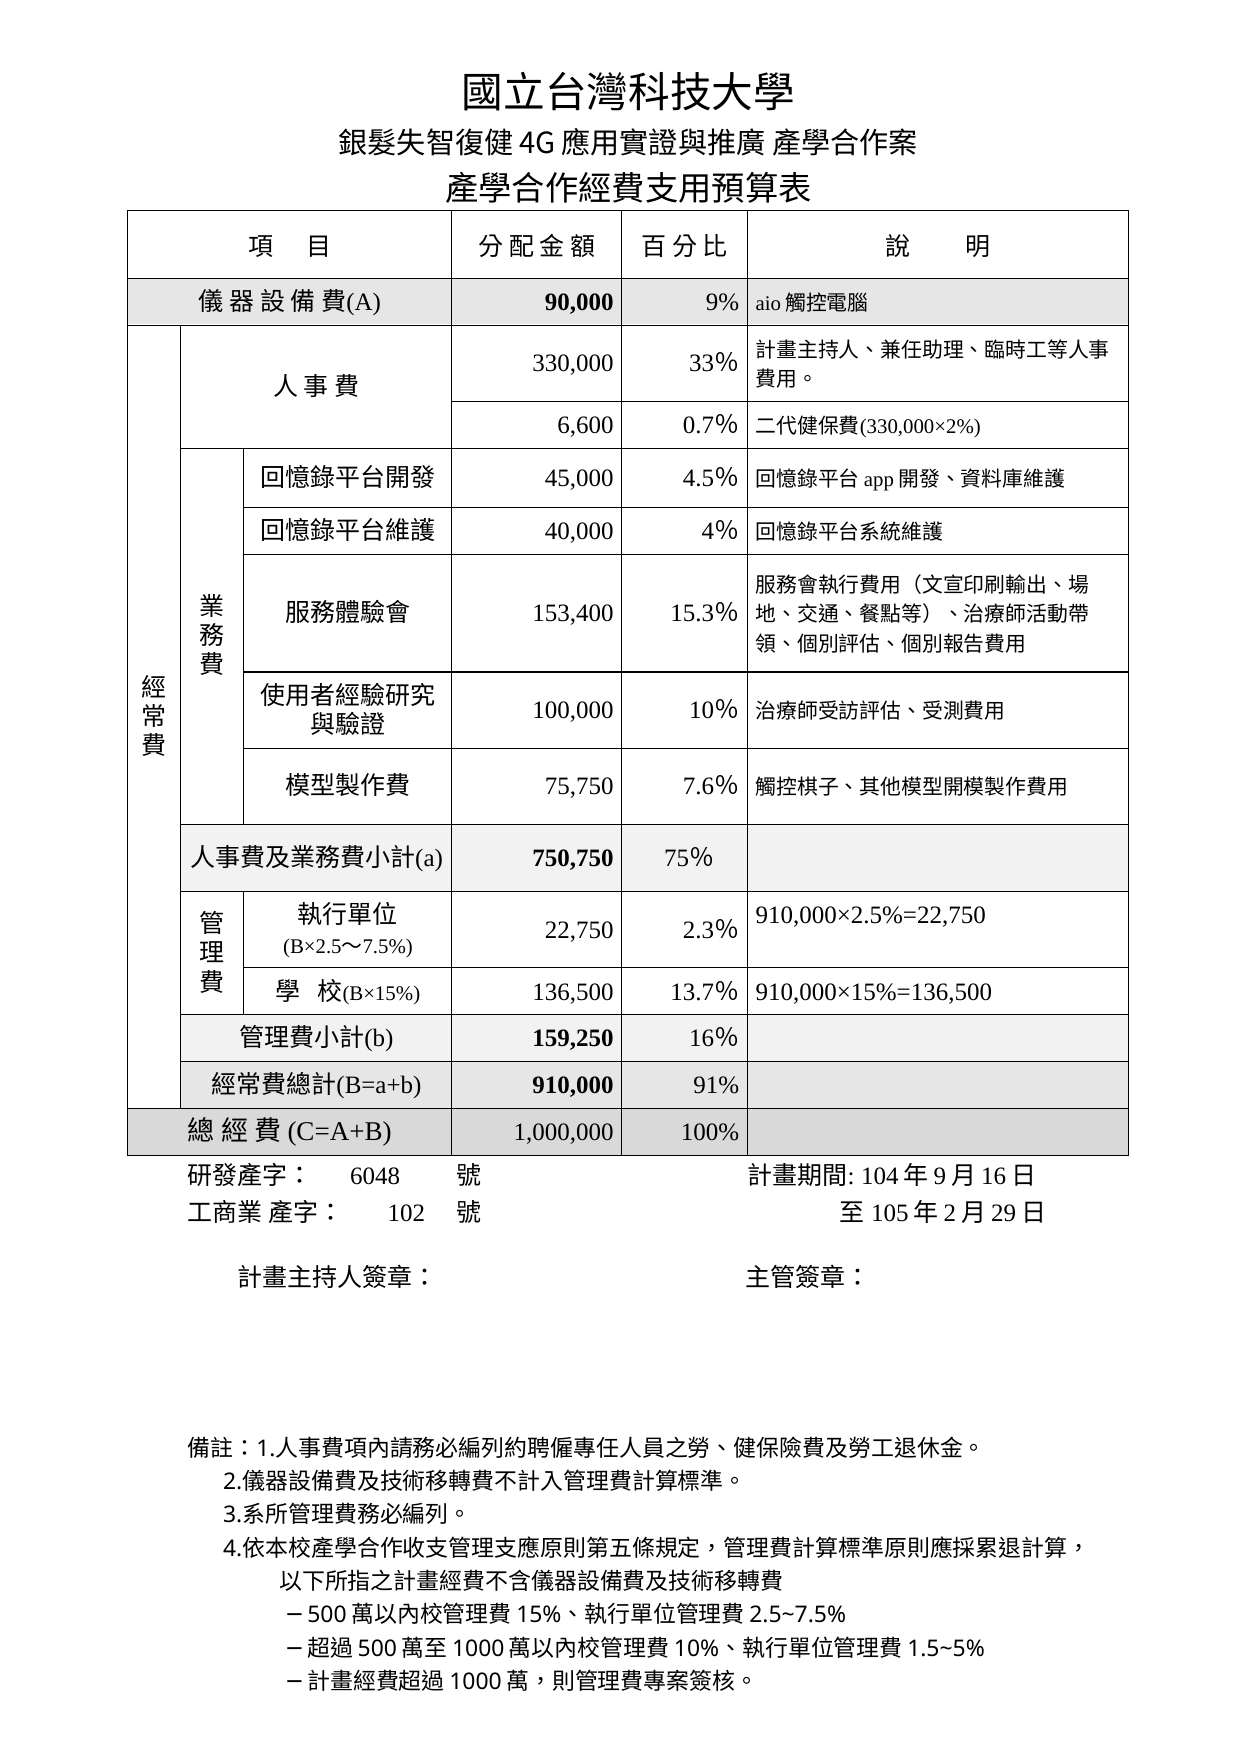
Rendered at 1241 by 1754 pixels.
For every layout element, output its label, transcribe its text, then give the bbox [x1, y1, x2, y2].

text ─ 500萬以內校管理費15%、執行單位管理費2.5~7.5% [287, 1596, 1069, 1629]
text 銀髮失智復健4G應用實證與推廣 產學合作案 [187, 119, 1069, 162]
table_cell 10％ [622, 673, 747, 747]
table_cell 總 經 費 (C=A+B) [128, 1109, 451, 1155]
text 2.儀器設備費及技術移轉費不計入管理費計算標準。 [187, 1463, 1069, 1496]
table_cell [748, 1062, 1128, 1108]
text 3.系所管理費務必編列。 [187, 1496, 1069, 1529]
table_cell 910,000×2.5%=22,750 [748, 892, 1128, 967]
table_cell [748, 1109, 1128, 1155]
table_cell 執行單位 (B×2.5～7.5%) [244, 892, 451, 967]
table_cell 13.7％ [622, 968, 747, 1014]
table_cell 4.5％ [622, 449, 747, 507]
table_cell 159,250 [452, 1015, 621, 1061]
text 備註：1.人事費項內請務必編列約聘僱專任人員之勞、健保險費及勞工退休金。 [187, 1429, 1069, 1463]
text 4.依本校產學合作收支管理支應原則第五條規定，管理費計算標準原則應採累退計算，以下所指之計畫經費不含儀器設備費及技術移轉費 [187, 1529, 1069, 1596]
text ─ 計畫經費超過1000萬，則管理費專案簽核。 [287, 1663, 1069, 1696]
table_cell 模型製作費 [244, 749, 451, 823]
table_cell 人 事 費 [181, 326, 451, 447]
table_cell 330,000 [452, 326, 621, 401]
table_cell 6,600 [452, 402, 621, 447]
table_cell [748, 825, 1128, 891]
table_cell 22,750 [452, 892, 621, 967]
table_cell 二代健保費(330,000×2%) [748, 402, 1128, 447]
table_cell [748, 1015, 1128, 1061]
table_cell 75％ [622, 825, 747, 891]
table_cell 儀 器 設 備 費(A) [128, 279, 451, 324]
table_header 分 配 金 額 [452, 211, 621, 278]
table_header 項 目 [128, 211, 451, 278]
table_cell 90,000 [452, 279, 621, 324]
table_cell 33％ [622, 326, 747, 401]
text 研發產字： 6048 號 計畫期間: 104年9月16日 [187, 1156, 1069, 1192]
table_cell 治療師受訪評估、受測費用 [748, 673, 1128, 747]
text 工商業 產字： 102 號 至 105年2月29日 [187, 1192, 1069, 1228]
table_cell aio觸控電腦 [748, 279, 1128, 324]
table_header 百 分 比 [622, 211, 747, 278]
table_header 說 明 [748, 211, 1128, 278]
table_cell 2.3％ [622, 892, 747, 967]
table_cell 業 務 費 [181, 449, 243, 823]
text ─ 超過500萬至1000萬以內校管理費10%、執行單位管理費1.5~5% [287, 1629, 1069, 1663]
table_cell 40,000 [452, 508, 621, 554]
table_cell 100,000 [452, 673, 621, 747]
table_cell 16％ [622, 1015, 747, 1061]
table_cell 回憶錄平台app開發、資料庫維護 [748, 449, 1128, 507]
table_cell 回憶錄平台系統維護 [748, 508, 1128, 554]
table_cell 管理費小計(b) [181, 1015, 451, 1061]
table_cell 750,750 [452, 825, 621, 891]
table_cell 4％ [622, 508, 747, 554]
table_cell 910,000 [452, 1062, 621, 1108]
table_cell 153,400 [452, 555, 621, 671]
table_cell 經常費 [128, 326, 180, 1108]
table_cell 觸控棋子、其他模型開模製作費用 [748, 749, 1128, 823]
text 計畫主持人簽章： 主管簽章： [187, 1257, 1069, 1293]
table_cell 服務體驗會 [244, 555, 451, 671]
text 產學合作經費支用預算表 [187, 162, 1069, 210]
table_cell 7.6％ [622, 749, 747, 823]
text 國立台灣科技大學 [187, 59, 1069, 119]
table_cell 0.7％ [622, 402, 747, 447]
table_cell 91% [622, 1062, 747, 1108]
table_cell 管 理 費 [181, 892, 243, 1014]
table_cell 910,000×15%=136,500 [748, 968, 1128, 1014]
table_cell 使用者經驗研究與驗證 [244, 673, 451, 747]
table_cell 15.3％ [622, 555, 747, 671]
table_cell 136,500 [452, 968, 621, 1014]
table_cell 學 校(B×15%) [244, 968, 451, 1014]
table_cell 1,000,000 [452, 1109, 621, 1155]
table_cell 100% [622, 1109, 747, 1155]
table_cell 計畫主持人、兼任助理、臨時工等人事費用。 [748, 326, 1128, 401]
table_cell 75,750 [452, 749, 621, 823]
table_cell 經常費總計(B=a+b) [181, 1062, 451, 1108]
table_cell 9% [622, 279, 747, 324]
table_cell 服務會執行費用（文宣印刷輸出、場地、交通、餐點等）、治療師活動帶領、個別評估、個別報告費用 [748, 555, 1128, 671]
table_cell 人事費及業務費小計(a) [181, 825, 451, 891]
table_cell 45,000 [452, 449, 621, 507]
table_cell 回憶錄平台維護 [244, 508, 451, 554]
table_cell 回憶錄平台開發 [244, 449, 451, 507]
